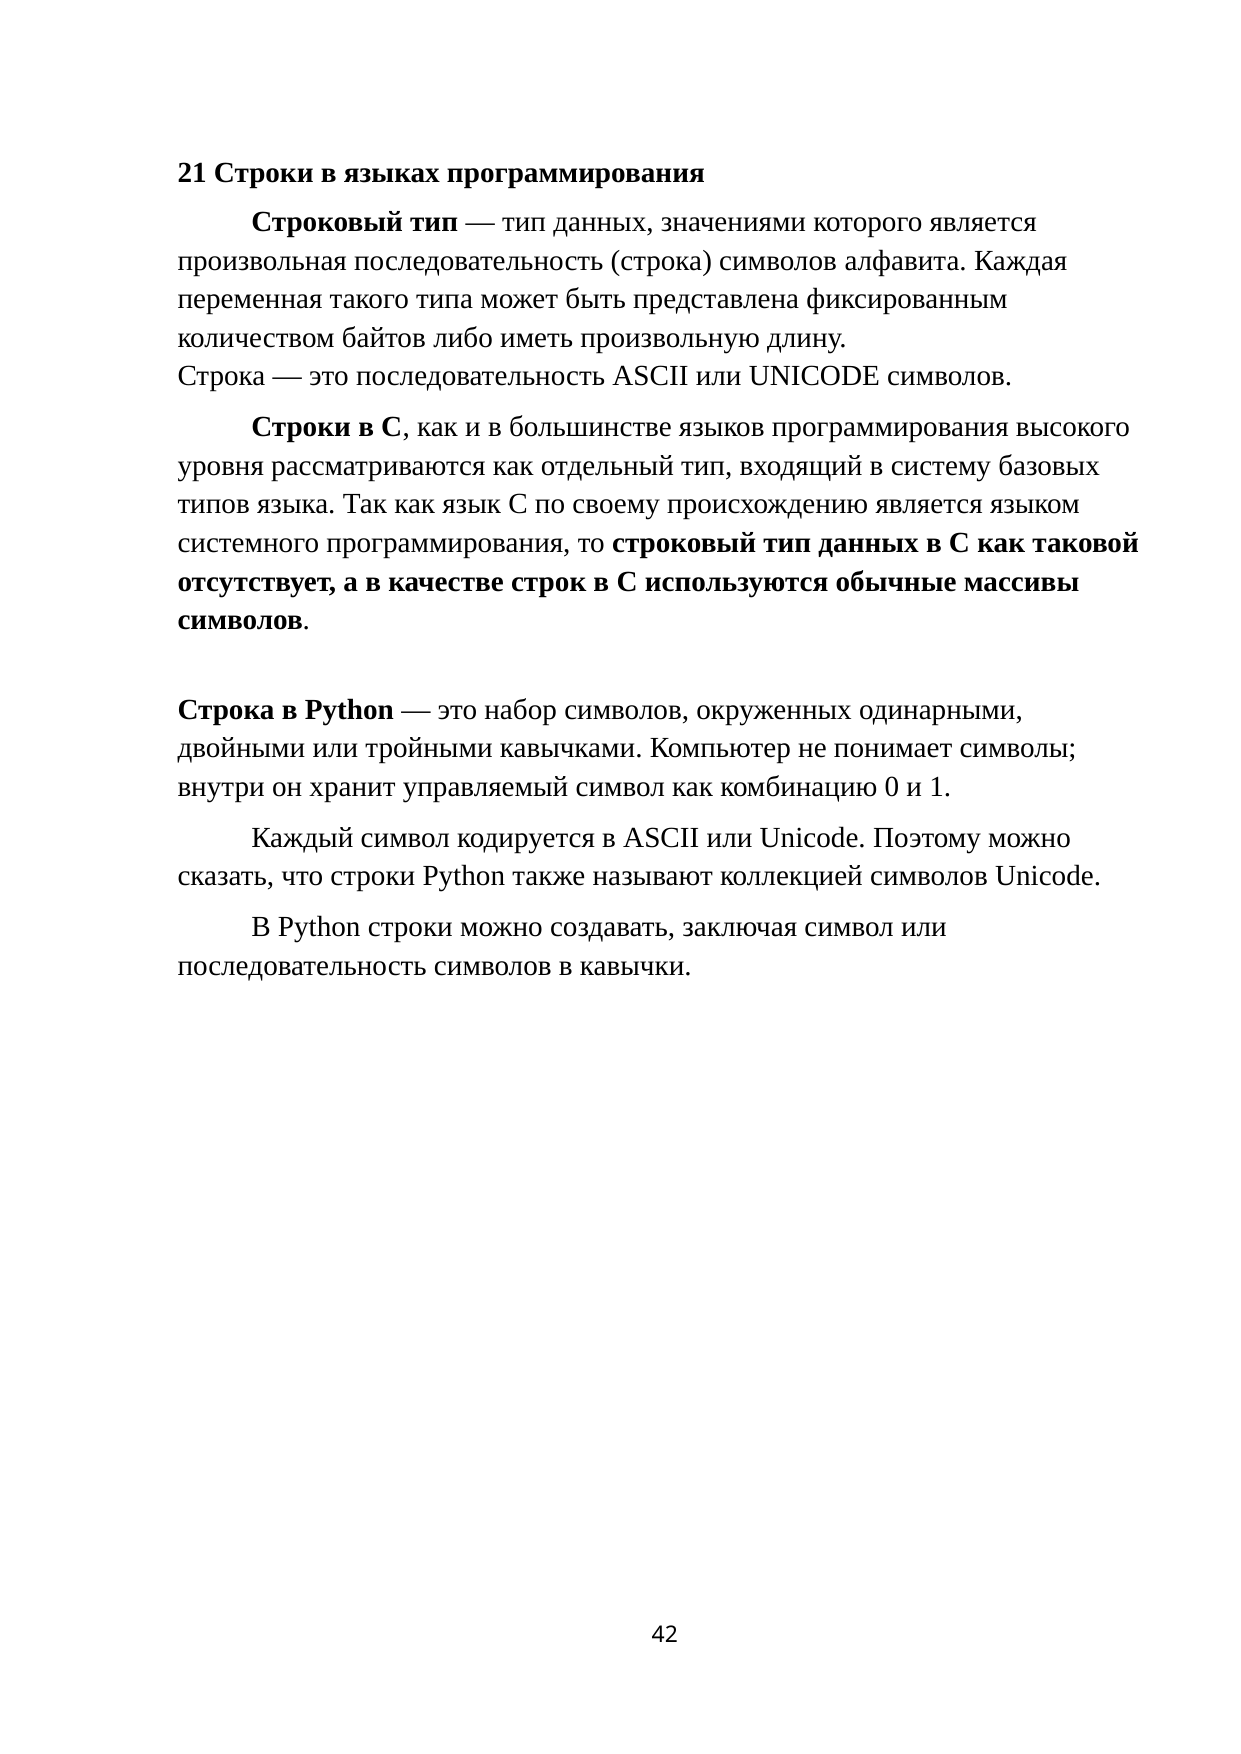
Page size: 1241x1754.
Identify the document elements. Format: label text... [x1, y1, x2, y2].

text Каждый символ кодируется в ASCII или Unicode. Поэтому можно сказать, что строки Python также называют коллекцией символов Unicode. [177, 820, 1152, 892]
text Строки в C, как и в большинстве языков программирования высокого уровня рассматриваются как отдельный тип, входящий в систему базовых типов языка. Так как язык C по своему происхождению является языком системного программирования, то строковый тип данных в C как таковой отсутствует, а в качестве строк в С используются обычные массивы символов. [177, 409, 1152, 636]
text В Python строки можно создавать, заключая символ или последовательность символов в кавычки. [177, 909, 1152, 982]
subtitle 21 Строки в языках программирования [177, 156, 1152, 189]
text Строковый тип — тип данных, значениями которого является произвольная последовательность (строка) символов алфавита. Каждая переменная такого типа может быть представлена фиксированным количеством байтов либо иметь произвольную длину. Строка — это последовательность ASCII или UNICODE символов. [177, 204, 1152, 392]
text Строка в Python — это набор символов, окруженных одинарными, двойными или тройными кавычками. Компьютер не понимает символы; внутри он хранит управляемый символ как комбинацию 0 и 1. [177, 653, 1152, 802]
